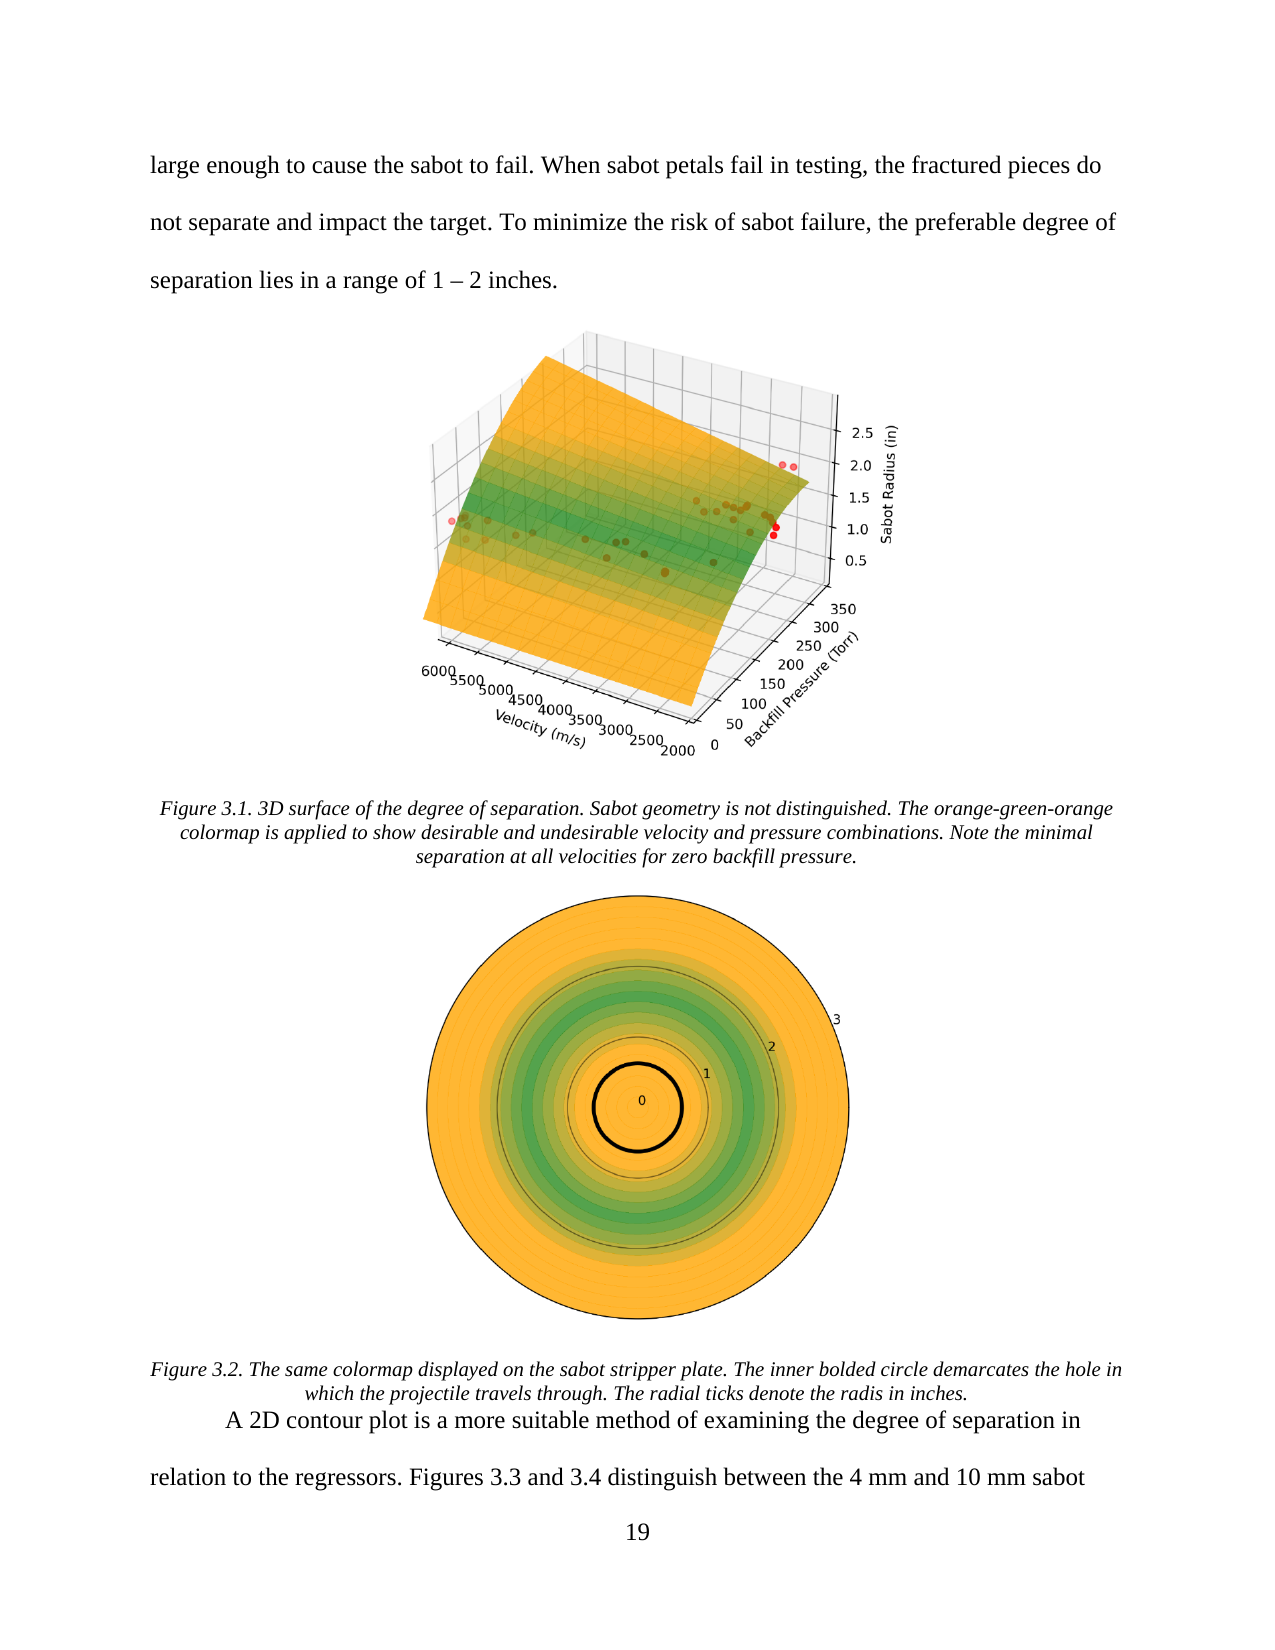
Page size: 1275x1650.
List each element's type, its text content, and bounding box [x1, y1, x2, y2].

picture [417, 892, 858, 1328]
text Figure 3.2. The same colormap displayed on the sabot stripper plate. The inner bolded circle demarcates the hole in which the projectile travels through. The radial ticks denote the radis in inches. [150, 1357, 1125, 1405]
text Figure 3.1. 3D surface of the degree of separation. Sabot geometry is not distinguished. The orange-green-orange colormap is applied to show desirable and undesirable velocity and pressure combinations. Note the minimal separation at all velocities for zero backfill pressure. [150, 796, 1125, 868]
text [150, 150, 1125, 294]
picture [366, 322, 909, 768]
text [150, 1405, 1125, 1491]
